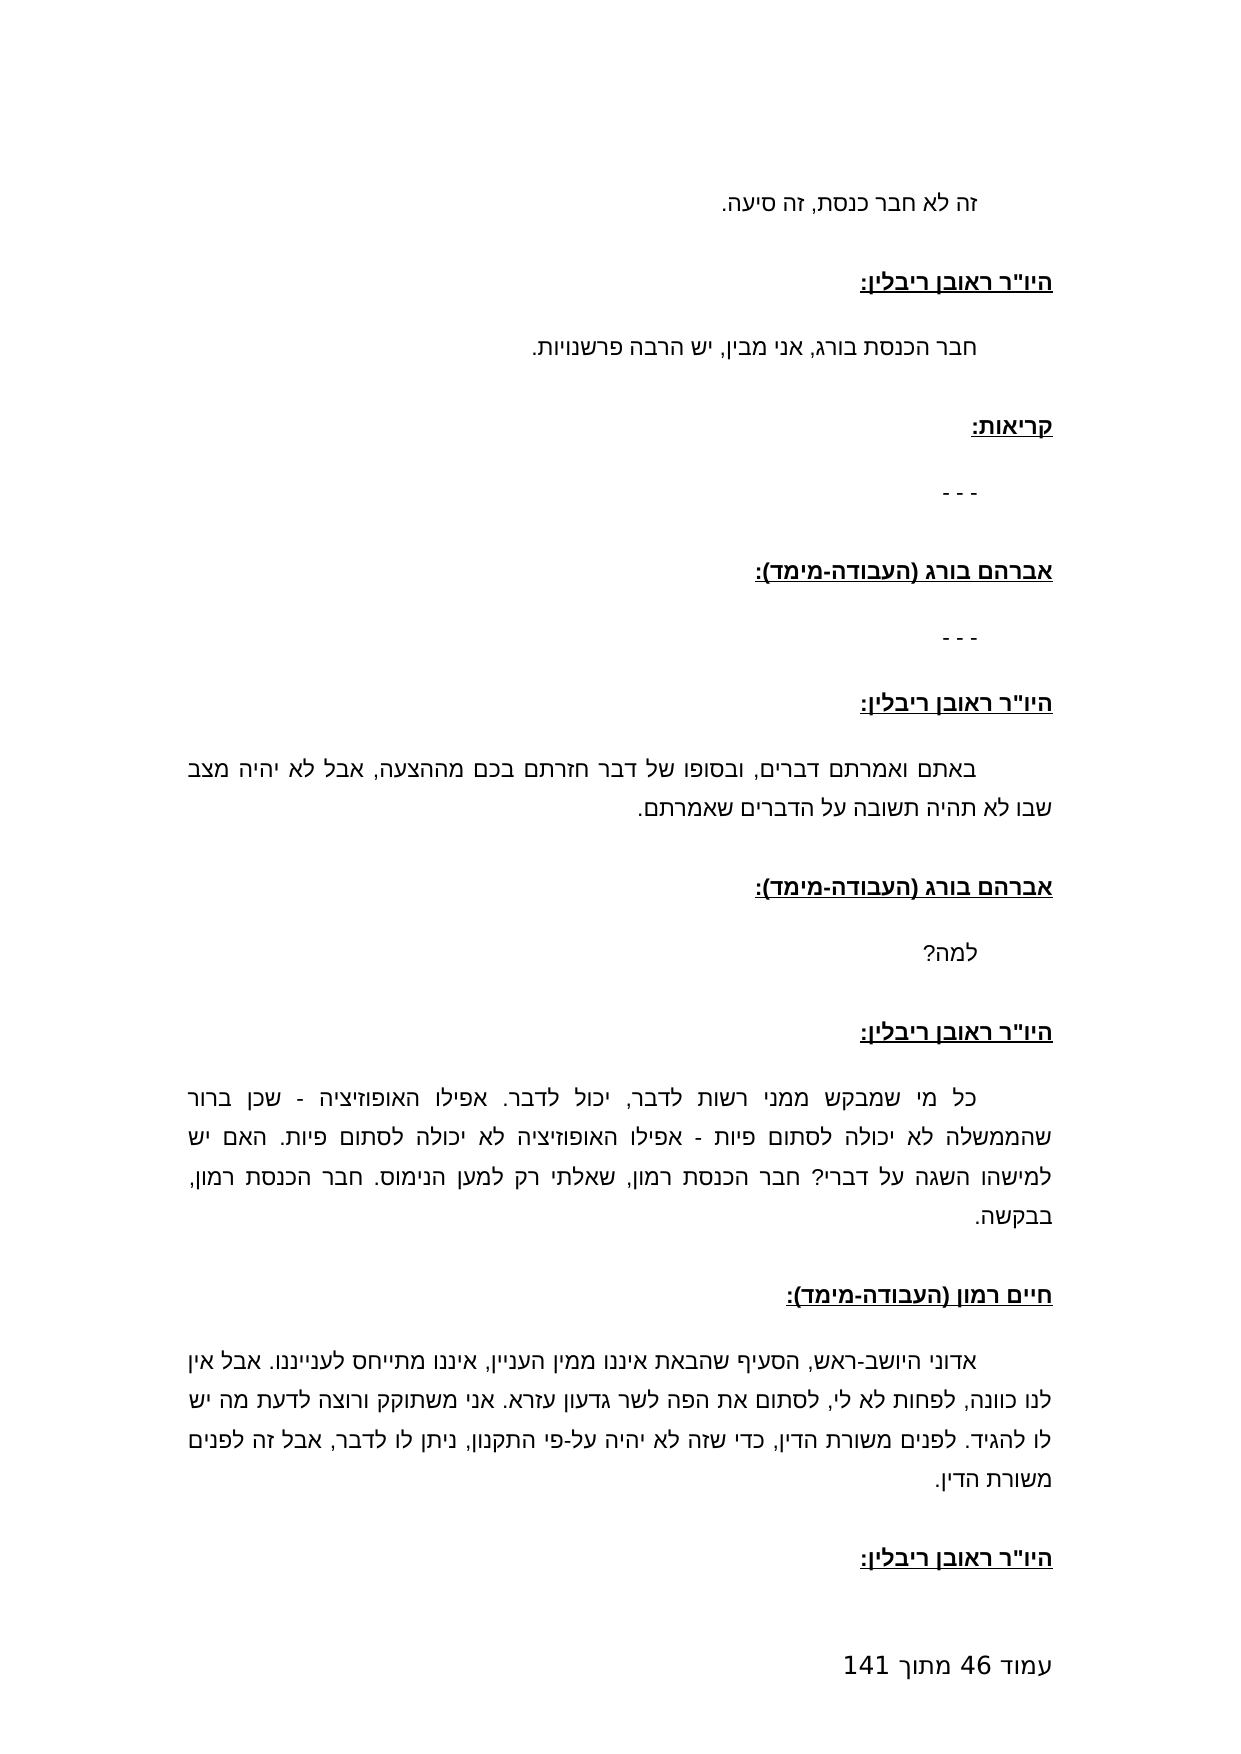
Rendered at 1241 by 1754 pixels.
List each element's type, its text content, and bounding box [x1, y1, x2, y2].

text אדוני היושב-ראש, הסעיף שהבאת איננו ממין העניין, איננו מתייחס לענייננו. אבל אין לנו כוונה, לפחות לא לי, לסתום את הפה לשר גדעון עזרא. אני משתוקק ורוצה לדעת מה יש לו להגיד. לפנים משורת הדין, כדי שזה לא יהיה על-פי התקנון, ניתן לו לדבר, אבל זה לפנים משורת הדין. [187, 1348, 1053, 1493]
text באתם ואמרתם דברים, ובסופו של דבר חזרתם בכם מההצעה, אבל לא יהיה מצב שבו לא תהיה תשובה על הדברים שאמרתם. [187, 756, 1053, 821]
text היו"ר ראובן ריבלין: [187, 1019, 1053, 1045]
text כל מי שמבקש ממני רשות לדבר, יכול לדבר. אפילו האופוזיציה - שכן ברור שהממשלה לא יכולה לסתום פיות - אפילו האופוזיציה לא יכולה לסתום פיות. האם יש למישהו השגה על דברי? חבר הכנסת רמון, שאלתי רק למען הנימוס. חבר הכנסת רמון, בבקשה. [187, 1084, 1053, 1229]
text היו"ר ראובן ריבלין: [187, 690, 1053, 716]
text קריאות: [187, 413, 1053, 439]
text אברהם בורג (העבודה-מימד): [187, 874, 1053, 900]
text זה לא חבר כנסת, זה סיעה. [187, 189, 1053, 216]
text חיים רמון (העבודה-מימד): [187, 1282, 1053, 1308]
text היו"ר ראובן ריבלין: [187, 1545, 1053, 1572]
text חבר הכנסת בורג, אני מבין, יש הרבה פרשנויות. [187, 334, 1053, 361]
text - - - [187, 624, 1053, 650]
text היו"ר ראובן ריבלין: [187, 268, 1053, 295]
text למה? [187, 940, 1053, 966]
text אברהם בורג (העבודה-מימד): [187, 558, 1053, 584]
text - - - [187, 479, 1053, 505]
